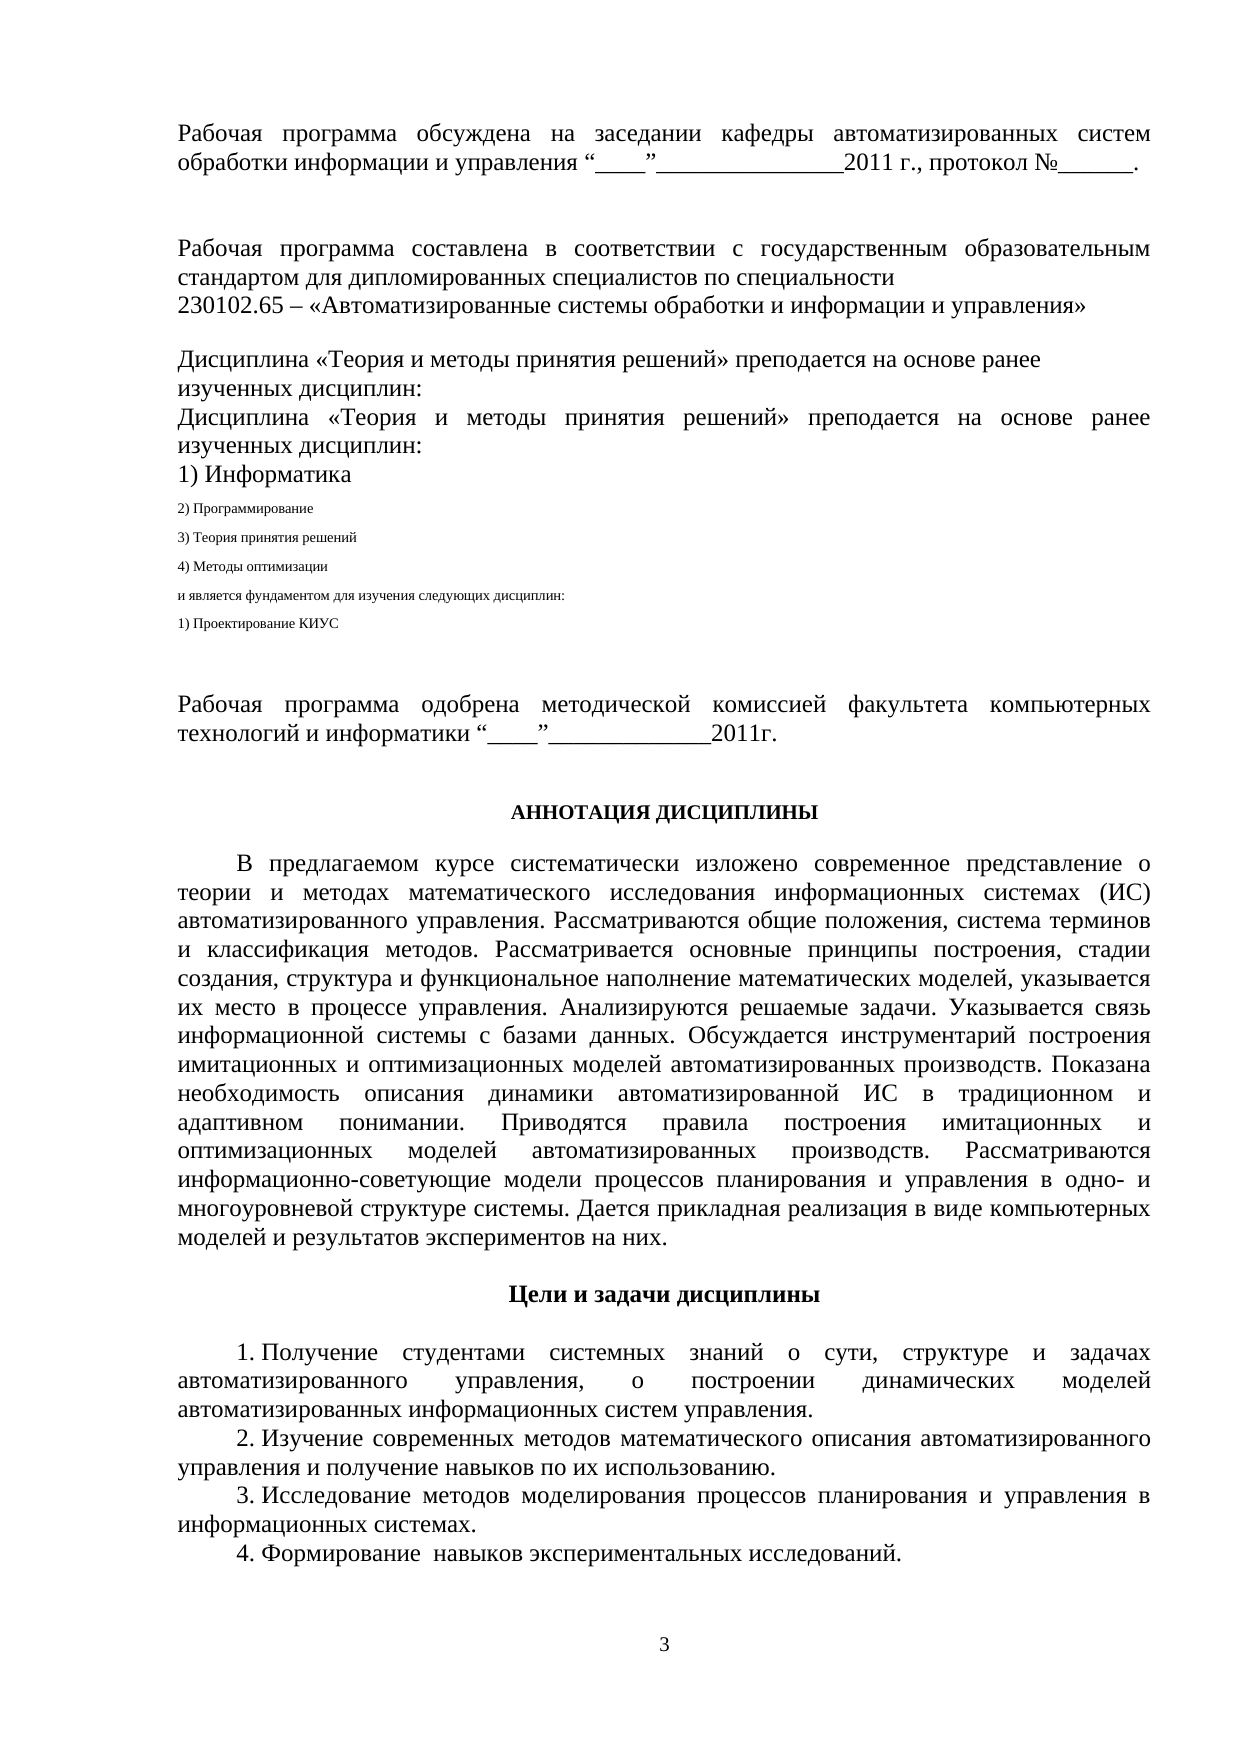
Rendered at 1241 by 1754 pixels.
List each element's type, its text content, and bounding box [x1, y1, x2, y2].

text 1) Информатика [177, 459, 1152, 488]
text 2. Изучение современных методов математического описания автоматизированного управления и получение навыков по их использованию. [177, 1423, 1152, 1480]
text 3) Теория принятия решений [177, 517, 1152, 546]
text 230102.65 – «Автоматизированные системы обработки и информации и управления» [177, 291, 1152, 319]
text 3. Исследование методов моделирования процессов планирования и управления в информационных системах. [177, 1480, 1152, 1538]
text 1. Получение студентами системных знаний о сути, структуре и задачах автоматизированного управления, о построении динамических моделей автоматизированных информационных систем управления. [177, 1337, 1152, 1423]
text Рабочая программа обсуждена на заседании кафедры автоматизированных систем обработки информации и управления “____”_______________2011 г., протокол №______. [177, 118, 1152, 176]
text Дисциплина «Теория и методы принятия решений» преподается на основе ранее изученных дисциплин: [177, 402, 1152, 459]
text Цели и задачи дисциплины [177, 1279, 1152, 1308]
text Дисциплина «Теория и методы принятия решений» преподается на основе ранее изученных дисциплин: [177, 344, 1152, 402]
text 1) Проектирование КИУС [177, 603, 1152, 632]
text Рабочая программа одобрена методической комиссией факультета компьютерных технологий и информатики “____”_____________2011г. [177, 689, 1152, 747]
text В предлагаемом курсе систематически изложено современное представление о теории и методах математического исследования информационных системах (ИС) автоматизированного управления. Рассматриваются общие положения, система терминов и классификация методов. Рассматривается основные принципы построения, стадии создания, структура и функциональное наполнение математических моделей, указывается их место в процессе управления. Анализируются решаемые задачи. Указывается связь информационной системы с базами данных. Обсуждается инструментарий построения имитационных и оптимизационных моделей автоматизированных производств. Показана необходимость описания динамики автоматизированной ИС в традиционном и адаптивном понимании. Приводятся правила построения имитационных и оптимизационных моделей автоматизированных производств. Рассматриваются информационно-советующие модели процессов планирования и управления в одно- и многоуровневой структуре системы. Дается прикладная реализация в виде компьютерных моделей и результатов экспериментов на них. [177, 848, 1152, 1250]
text и является фундаментом для изучения следующих дисциплин: [177, 574, 1152, 603]
text АННОТАЦИЯ ДИСЦИПЛИНЫ [177, 800, 1152, 824]
text 4) Методы оптимизации [177, 546, 1152, 574]
text 4. Формирование навыков экспериментальных исследований. [177, 1538, 1152, 1567]
text Рабочая программа составлена в соответствии с государственным образовательным стандартом для дипломированных специалистов по специальности [177, 233, 1152, 291]
text 2) Программирование [177, 488, 1152, 517]
